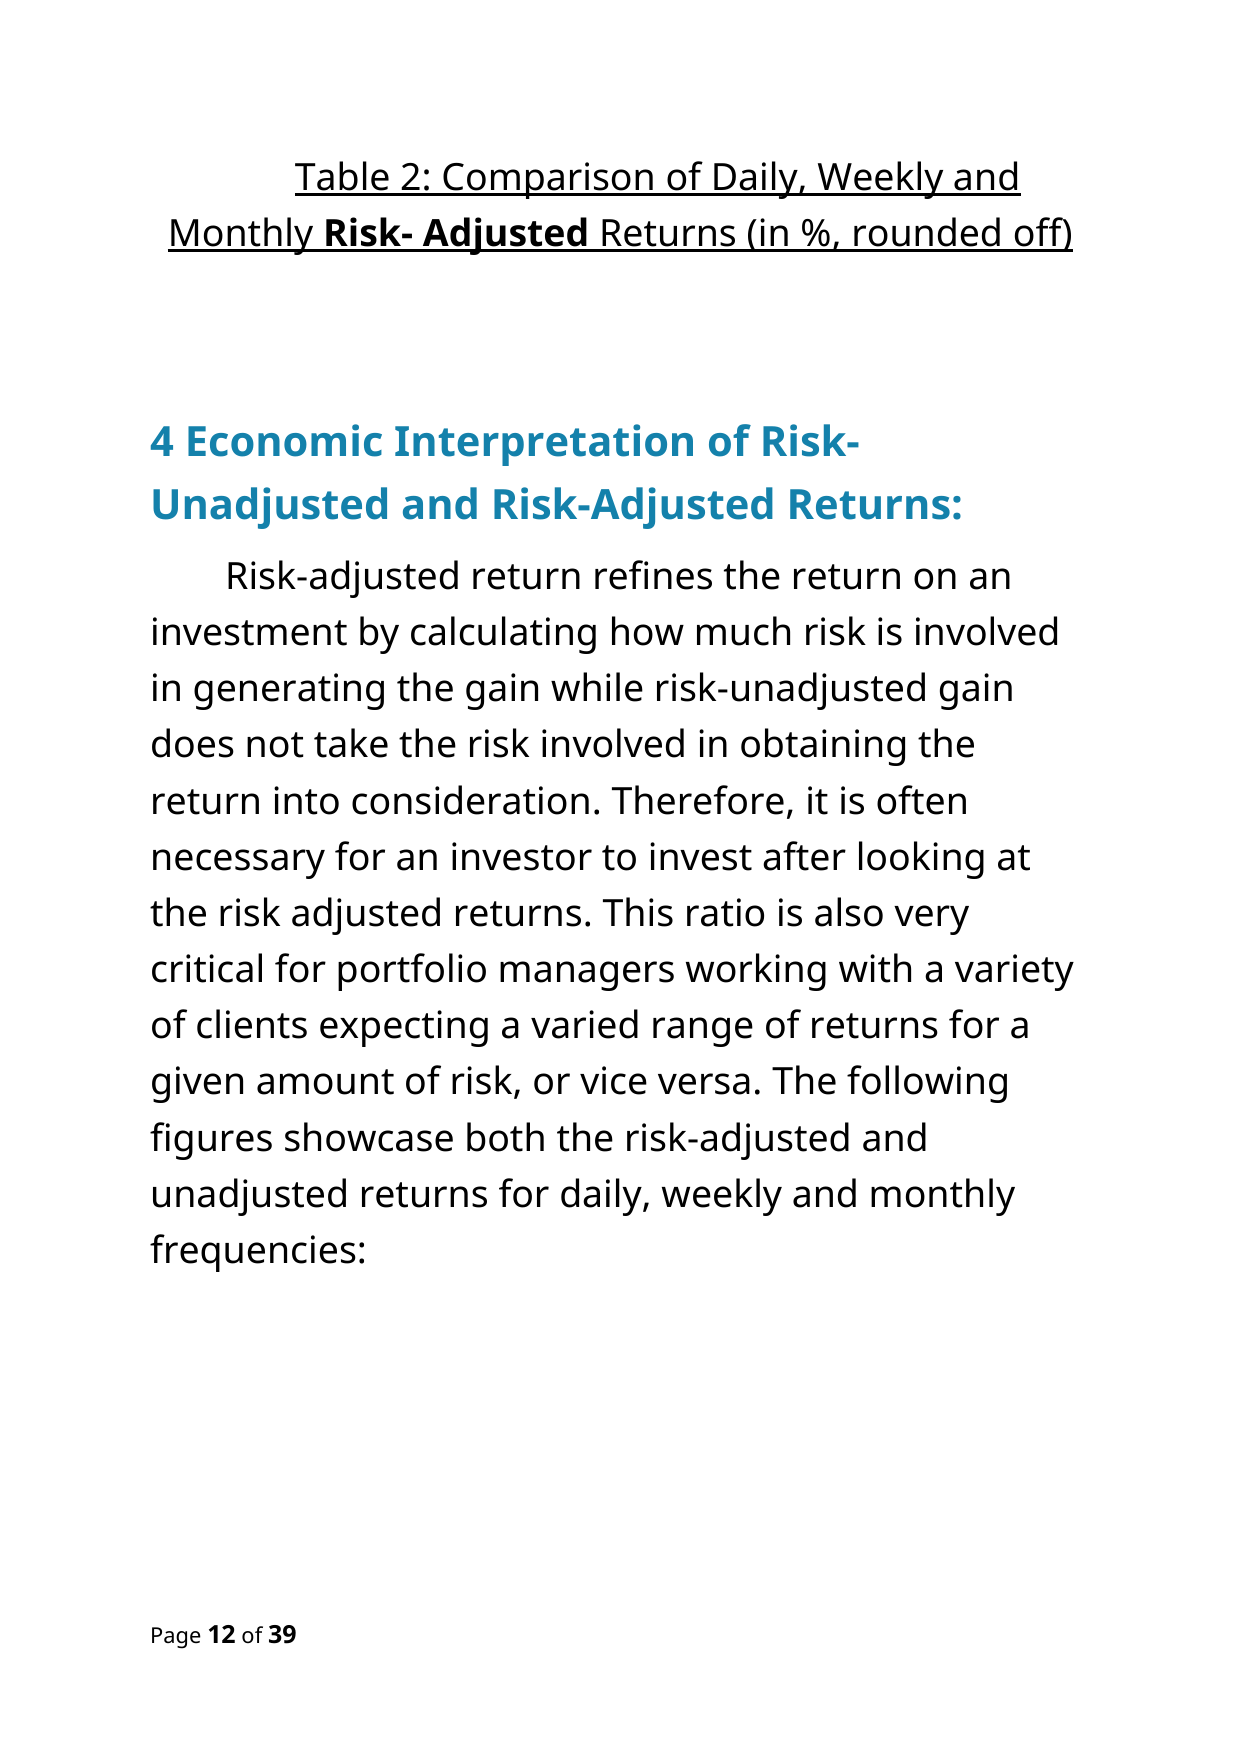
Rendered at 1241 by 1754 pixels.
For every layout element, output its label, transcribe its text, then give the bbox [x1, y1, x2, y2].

text 4 Economic Interpretation of Risk-Unadjusted and Risk-Adjusted Returns: [150, 412, 1090, 531]
text Risk-adjusted return refines the return on an investment by calculating how much risk is involved in generating the gain while risk-unadjusted gain does not take the risk involved in obtaining the return into consideration. Therefore, it is often necessary for an investor to invest after looking at the risk adjusted returns. This ratio is also very critical for portfolio managers working with a variety of clients expecting a varied range of returns for a given amount of risk, or vice versa. The following figures showcase both the risk-adjusted and unadjusted returns for daily, weekly and monthly frequencies: [150, 549, 1090, 1274]
text Table 2: Comparison of Daily, Weekly and Monthly Risk- Adjusted Returns (in %, rounded off) [150, 150, 1090, 257]
